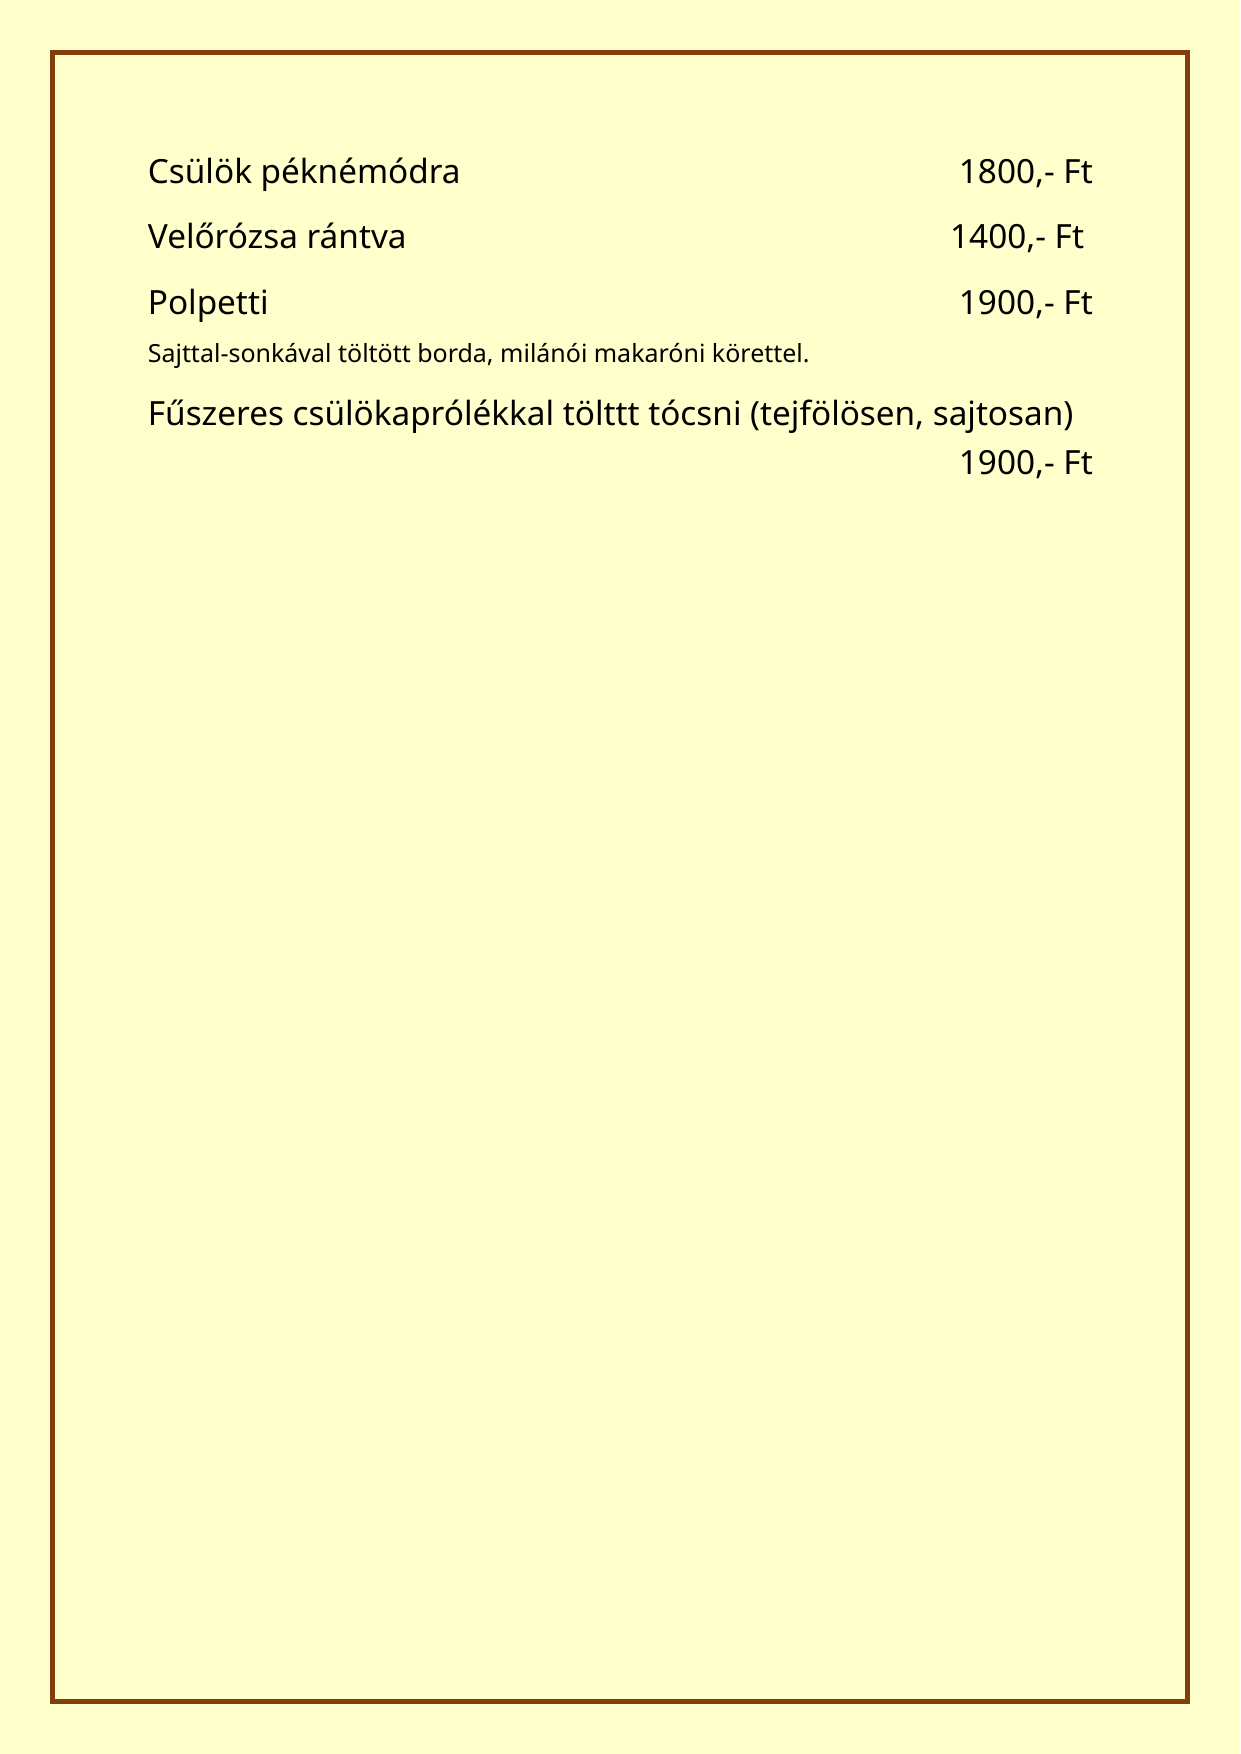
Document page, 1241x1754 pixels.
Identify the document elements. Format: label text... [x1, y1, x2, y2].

subtitle Csülök péknémódra 1800,- Ft [148, 148, 1093, 193]
subtitle Polpetti 1900,- Ft [148, 279, 1093, 324]
subtitle Velőrózsa rántva 1400,- Ft [148, 213, 1093, 259]
subtitle Fűszeres csülökaprólékkal tölttt tócsni (tejfölösen, sajtosan) 1900,- Ft [148, 389, 1093, 484]
text Sajttal-sonkával töltött borda, milánói makaróni körettel. [148, 336, 1093, 370]
